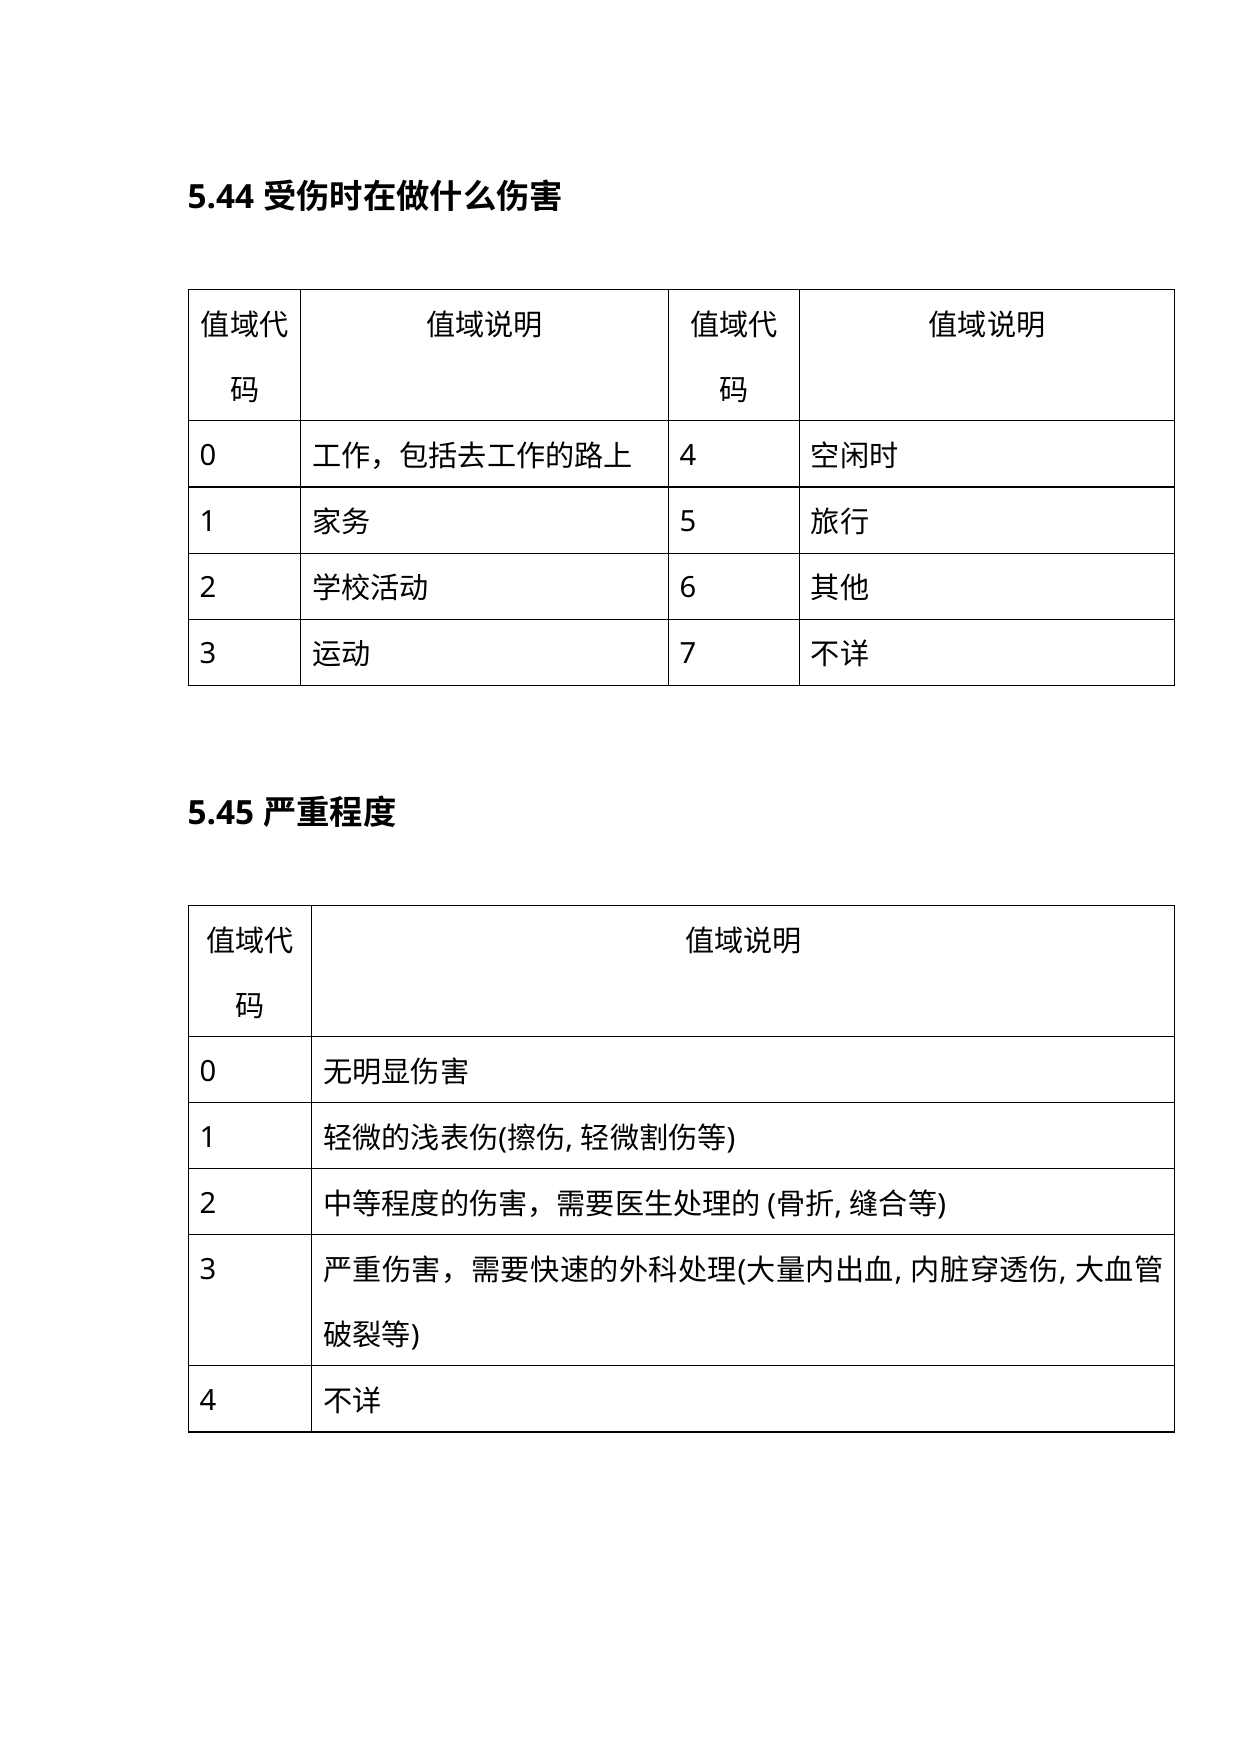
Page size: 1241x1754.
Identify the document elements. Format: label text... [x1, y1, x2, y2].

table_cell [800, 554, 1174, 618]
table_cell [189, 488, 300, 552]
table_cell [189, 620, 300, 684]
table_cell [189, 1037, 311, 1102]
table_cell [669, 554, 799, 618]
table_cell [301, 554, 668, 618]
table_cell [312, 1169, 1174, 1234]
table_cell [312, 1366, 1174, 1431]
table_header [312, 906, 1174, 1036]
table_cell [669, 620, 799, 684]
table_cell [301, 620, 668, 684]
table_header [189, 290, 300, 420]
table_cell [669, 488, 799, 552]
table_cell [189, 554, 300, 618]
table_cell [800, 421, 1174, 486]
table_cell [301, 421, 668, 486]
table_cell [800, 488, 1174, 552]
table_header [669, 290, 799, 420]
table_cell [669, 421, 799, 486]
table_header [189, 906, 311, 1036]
subtitle 5.45 严重程度 [187, 778, 1053, 843]
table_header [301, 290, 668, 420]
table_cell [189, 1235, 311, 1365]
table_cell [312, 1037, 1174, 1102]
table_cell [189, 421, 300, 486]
subtitle 5.44 受伤时在做什么伤害 [187, 162, 1053, 227]
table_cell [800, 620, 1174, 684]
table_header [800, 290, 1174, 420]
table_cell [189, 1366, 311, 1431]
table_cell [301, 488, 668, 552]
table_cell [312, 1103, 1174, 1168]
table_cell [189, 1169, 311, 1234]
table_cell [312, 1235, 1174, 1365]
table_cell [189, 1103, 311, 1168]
